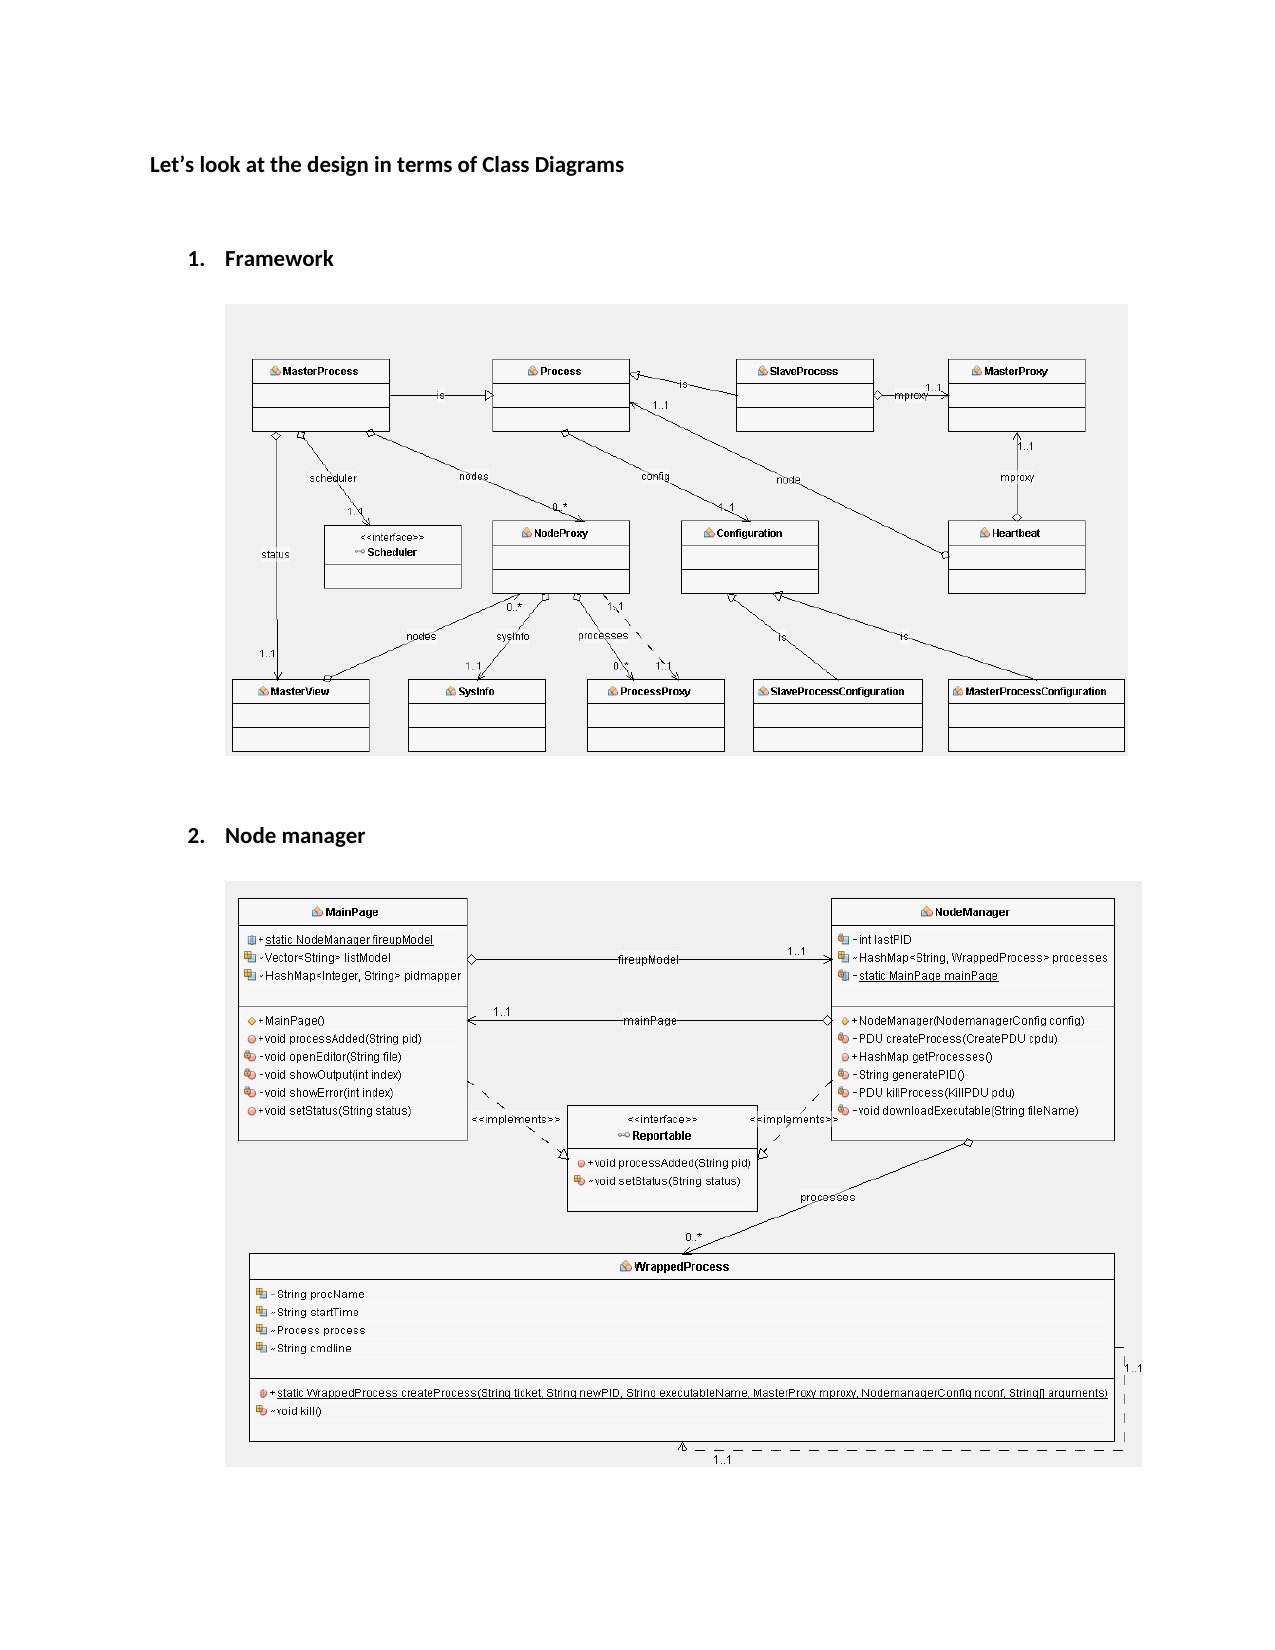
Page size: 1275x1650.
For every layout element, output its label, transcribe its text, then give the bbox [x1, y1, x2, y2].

text Let’s look at the design in terms of Class Diagrams [150, 150, 1125, 178]
picture [225, 881, 1143, 1467]
picture [225, 304, 1129, 756]
list Framework [187, 244, 1125, 272]
list Node manager [187, 821, 1125, 849]
